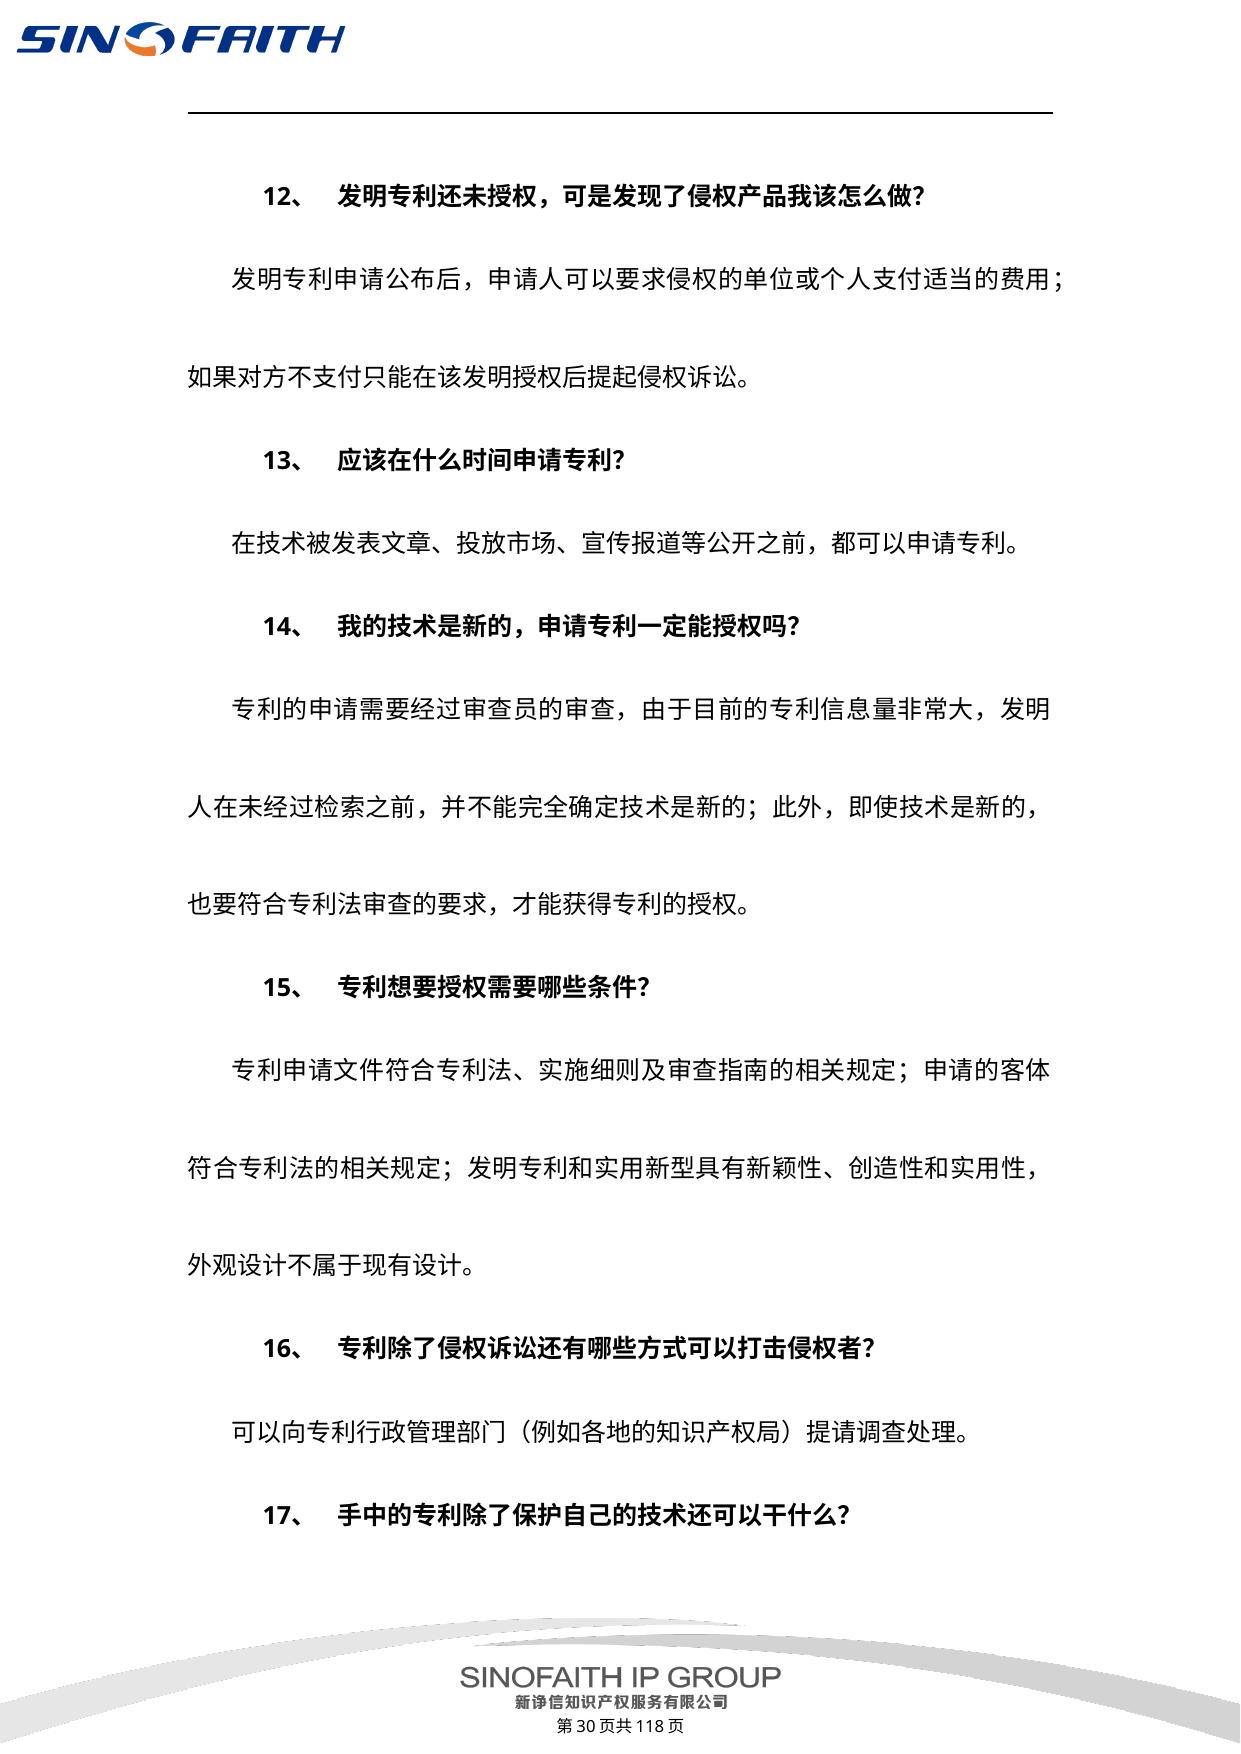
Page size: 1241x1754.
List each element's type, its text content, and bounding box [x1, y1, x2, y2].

list 手中的专利除了保护自己的技术还可以干什么？ [262, 1481, 1053, 1546]
picture [1, 0, 354, 75]
list 发明专利申请公布后，申请人可以要求侵权的单位或个人支付适当的费用；如果对方不支付只能在该发明授权后提起侵权诉讼。 [187, 245, 1053, 408]
list 专利想要授权需要哪些条件？ [262, 953, 1053, 1018]
list 我的技术是新的，申请专利一定能授权吗？ [262, 592, 1053, 657]
list 可以向专利行政管理部门（例如各地的知识产权局）提请调查处理。 [187, 1398, 1053, 1463]
list 专利申请文件符合专利法、实施细则及审查指南的相关规定；申请的客体符合专利法的相关规定；发明专利和实用新型具有新颖性、创造性和实用性，外观设计不属于现有设计。 [187, 1036, 1053, 1296]
picture [0, 1613, 1241, 1754]
list 专利的申请需要经过审查员的审查，由于目前的专利信息量非常大，发明人在未经过检索之前，并不能完全确定技术是新的；此外，即使技术是新的，也要符合专利法审查的要求，才能获得专利的授权。 [187, 675, 1053, 935]
list 发明专利还未授权，可是发现了侵权产品我该怎么做？ [262, 162, 1053, 227]
list 应该在什么时间申请专利？ [262, 426, 1053, 491]
list 在技术被发表文章、投放市场、宣传报道等公开之前，都可以申请专利。 [187, 509, 1053, 574]
list 专利除了侵权诉讼还有哪些方式可以打击侵权者？ [262, 1314, 1053, 1379]
